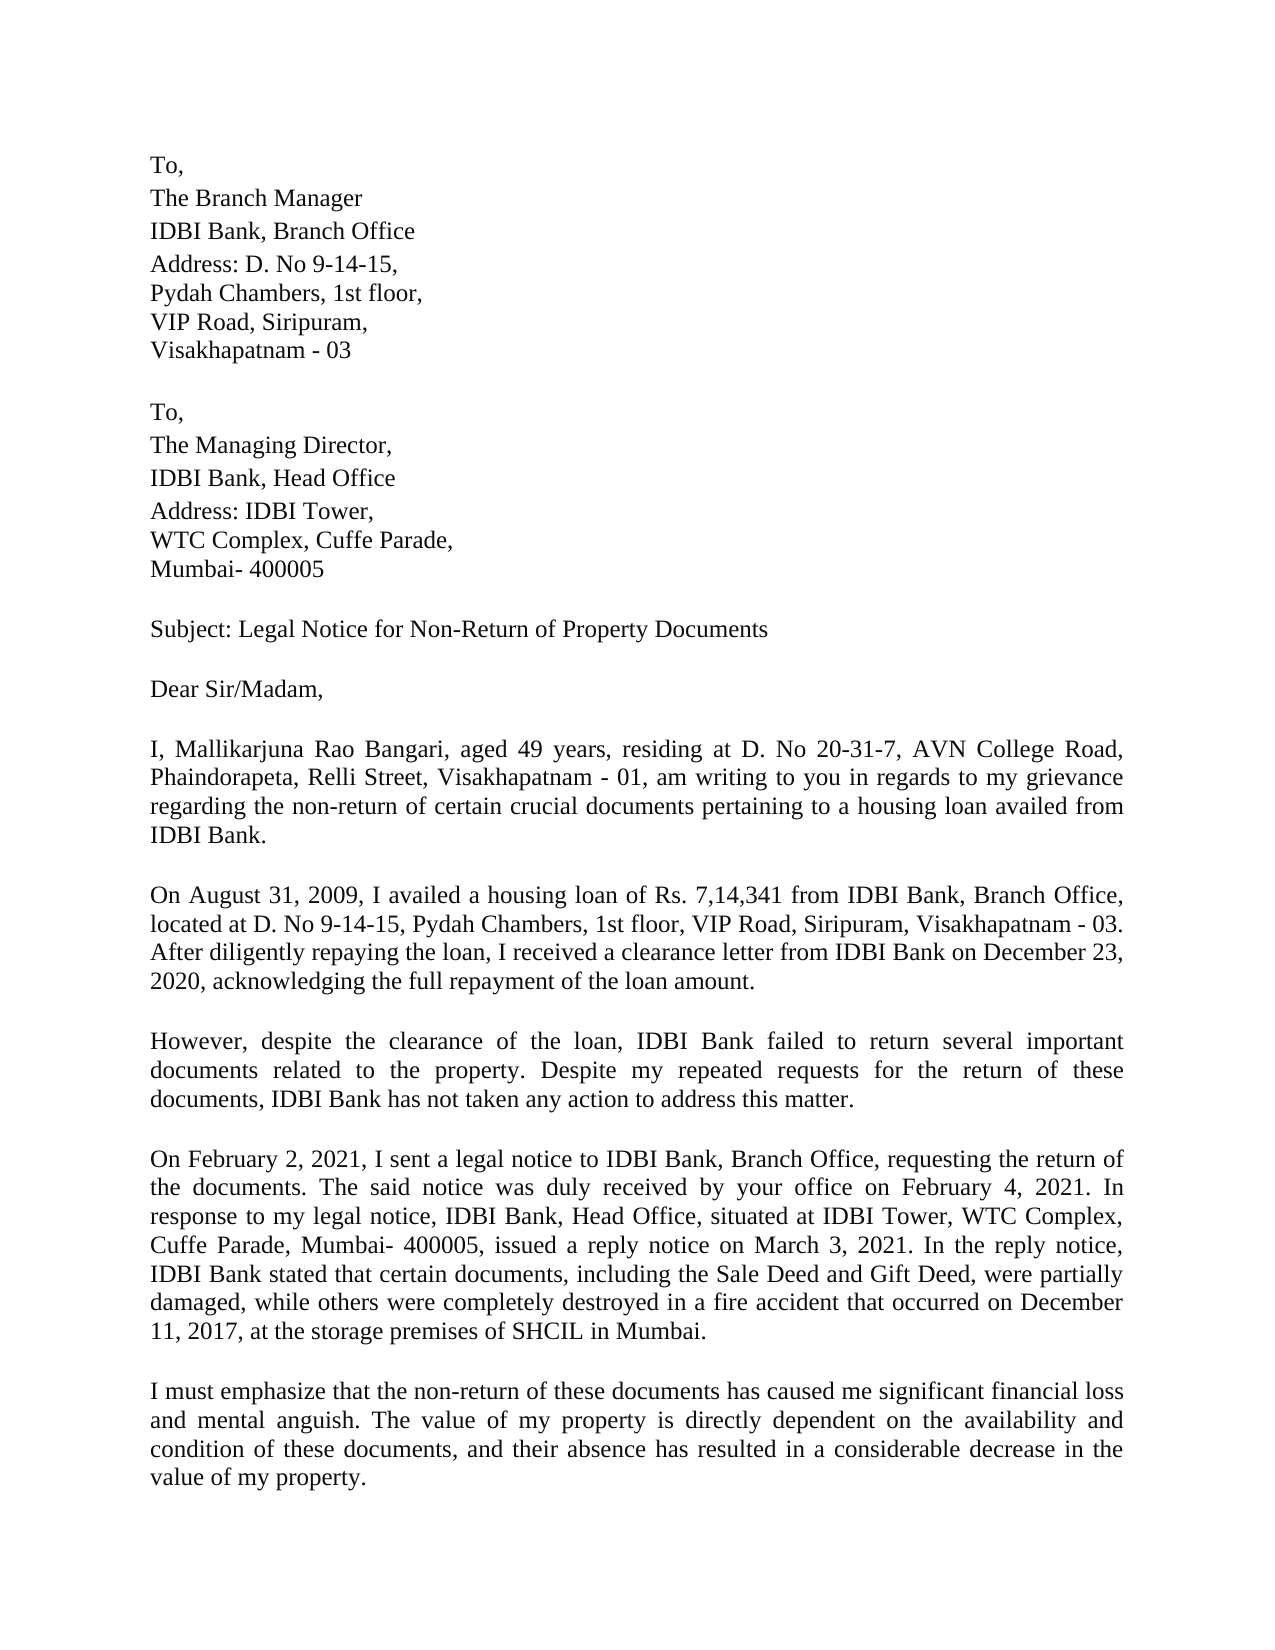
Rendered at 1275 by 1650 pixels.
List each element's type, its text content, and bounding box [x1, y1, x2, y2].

text Address: IDBI Tower, [150, 496, 1125, 525]
text The Managing Director, [150, 430, 1125, 459]
text Mumbai- 400005 [150, 554, 1125, 582]
text Subject: Legal Notice for Non-Return of Property Documents [150, 614, 1125, 642]
text Dear Sir/Madam, [150, 674, 1125, 702]
text However, despite the clearance of the loan, IDBI Bank failed to return several important documents related to the property. Despite my repeated requests for the return of these documents, IDBI Bank has not taken any action to address this matter. [150, 1026, 1125, 1112]
text I, Mallikarjuna Rao Bangari, aged 49 years, residing at D. No 20-31-7, AVN College Road, Phaindorapeta, Relli Street, Visakhapatnam - 01, am writing to you in regards to my grievance regarding the non-return of certain crucial documents pertaining to a housing loan availed from IDBI Bank. [150, 734, 1125, 849]
text On February 2, 2021, I sent a legal notice to IDBI Bank, Branch Office, requesting the return of the documents. The said notice was duly received by your office on February 4, 2021. In response to my legal notice, IDBI Bank, Head Office, situated at IDBI Tower, WTC Complex, Cuffe Parade, Mumbai- 400005, issued a reply notice on March 3, 2021. In the reply notice, IDBI Bank stated that certain documents, including the Sale Deed and Gift Deed, were partially damaged, while others were completely destroyed in a fire accident that occurred on December 11, 2017, at the storage premises of SHCIL in Mumbai. [150, 1144, 1125, 1345]
text The Branch Manager [150, 183, 1125, 212]
text I must emphasize that the non-return of these documents has caused me significant financial loss and mental anguish. The value of my property is directly dependent on the availability and condition of these documents, and their absence has resulted in a considerable decrease in the value of my property. [150, 1376, 1125, 1491]
text Visakhapatnam - 03 [150, 335, 1125, 364]
text VIP Road, Siripuram, [150, 307, 1125, 335]
text WTC Complex, Cuffe Parade, [150, 525, 1125, 554]
text IDBI Bank, Branch Office [150, 216, 1125, 245]
text To, [150, 150, 1125, 179]
text IDBI Bank, Head Office [150, 463, 1125, 492]
text Pydah Chambers, 1st floor, [150, 278, 1125, 307]
text On August 31, 2009, I availed a housing loan of Rs. 7,14,341 from IDBI Bank, Branch Office, located at D. No 9-14-15, Pydah Chambers, 1st floor, VIP Road, Siripuram, Visakhapatnam - 03. After diligently repaying the loan, I received a clearance letter from IDBI Bank on December 23, 2020, acknowledging the full repayment of the loan amount. [150, 880, 1125, 995]
text To, [150, 397, 1125, 426]
text Address: D. No 9-14-15, [150, 249, 1125, 278]
